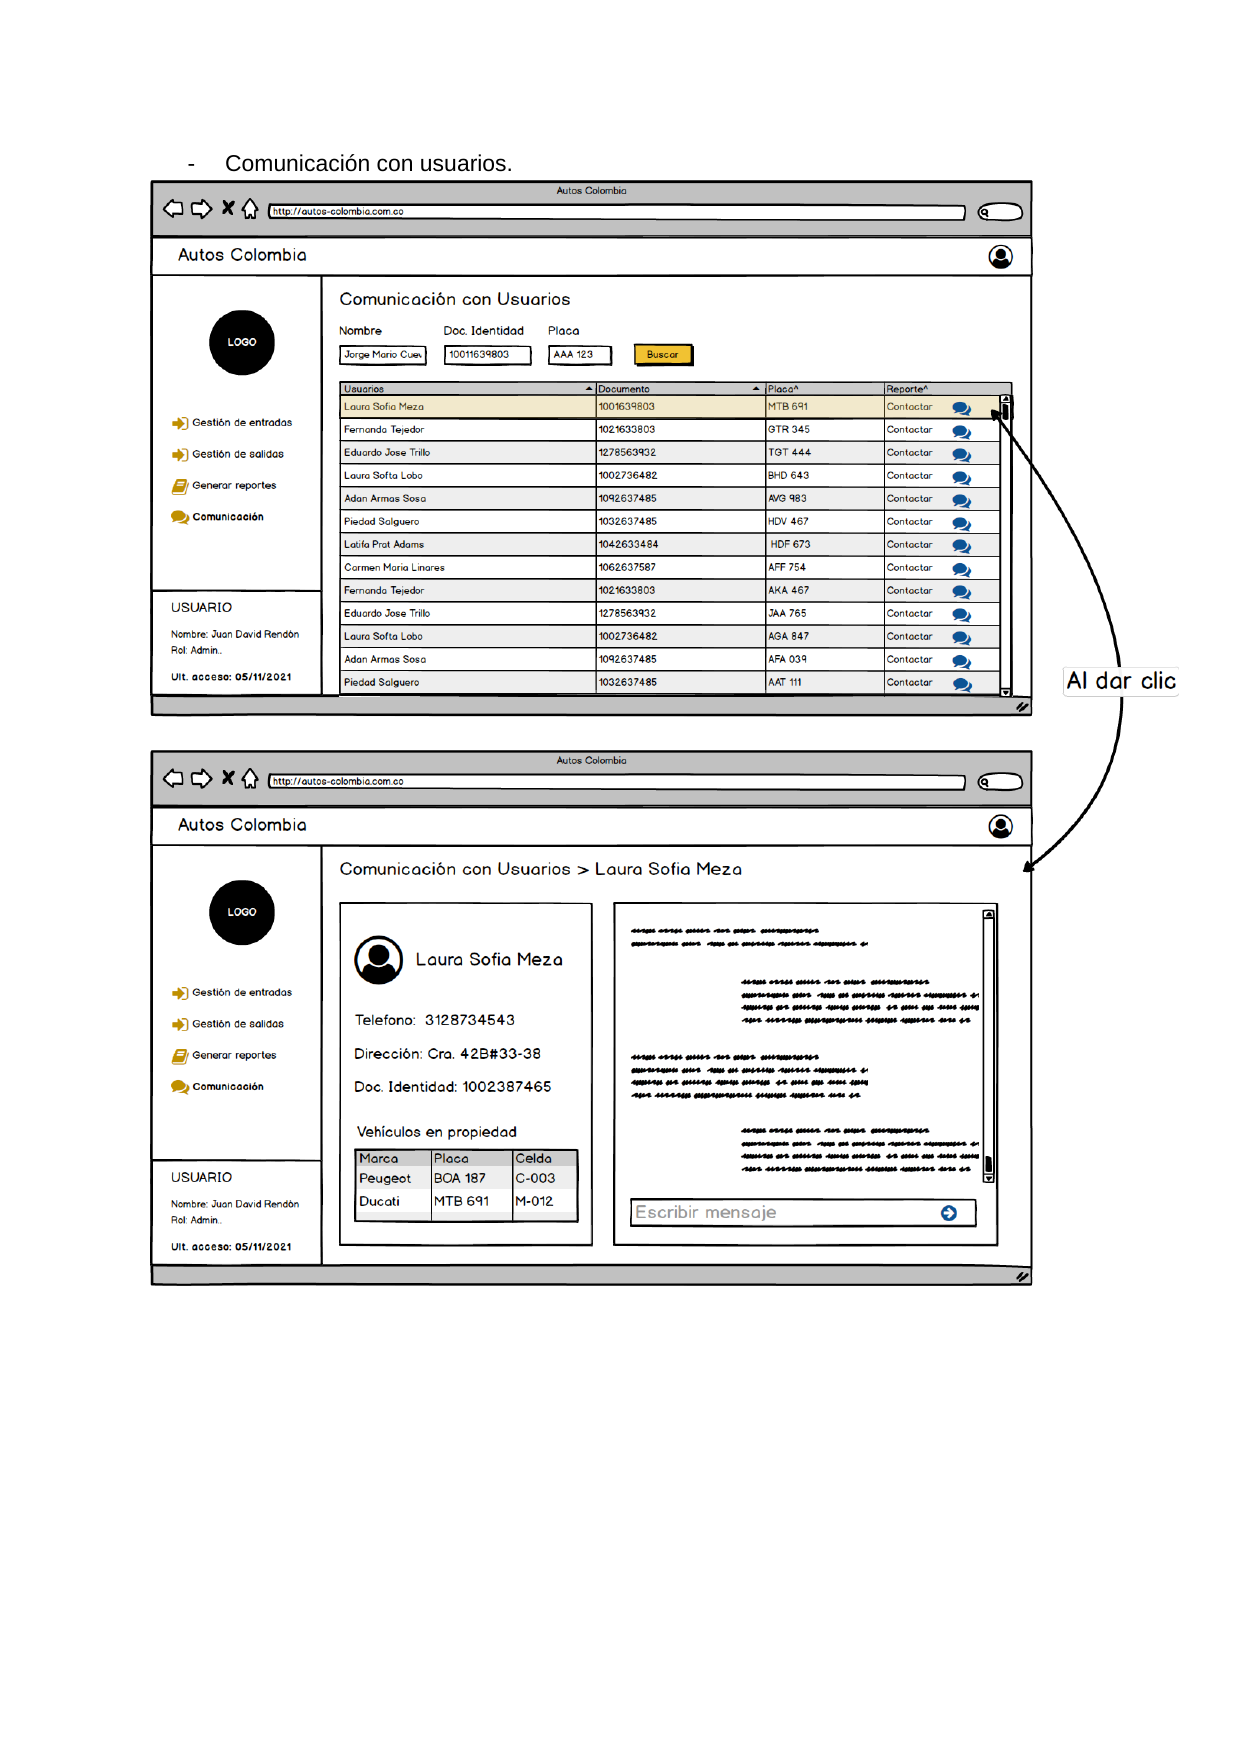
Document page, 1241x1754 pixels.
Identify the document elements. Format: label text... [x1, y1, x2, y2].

picture [150, 180, 1179, 1286]
list Comunicación con usuarios. [187, 150, 1090, 176]
